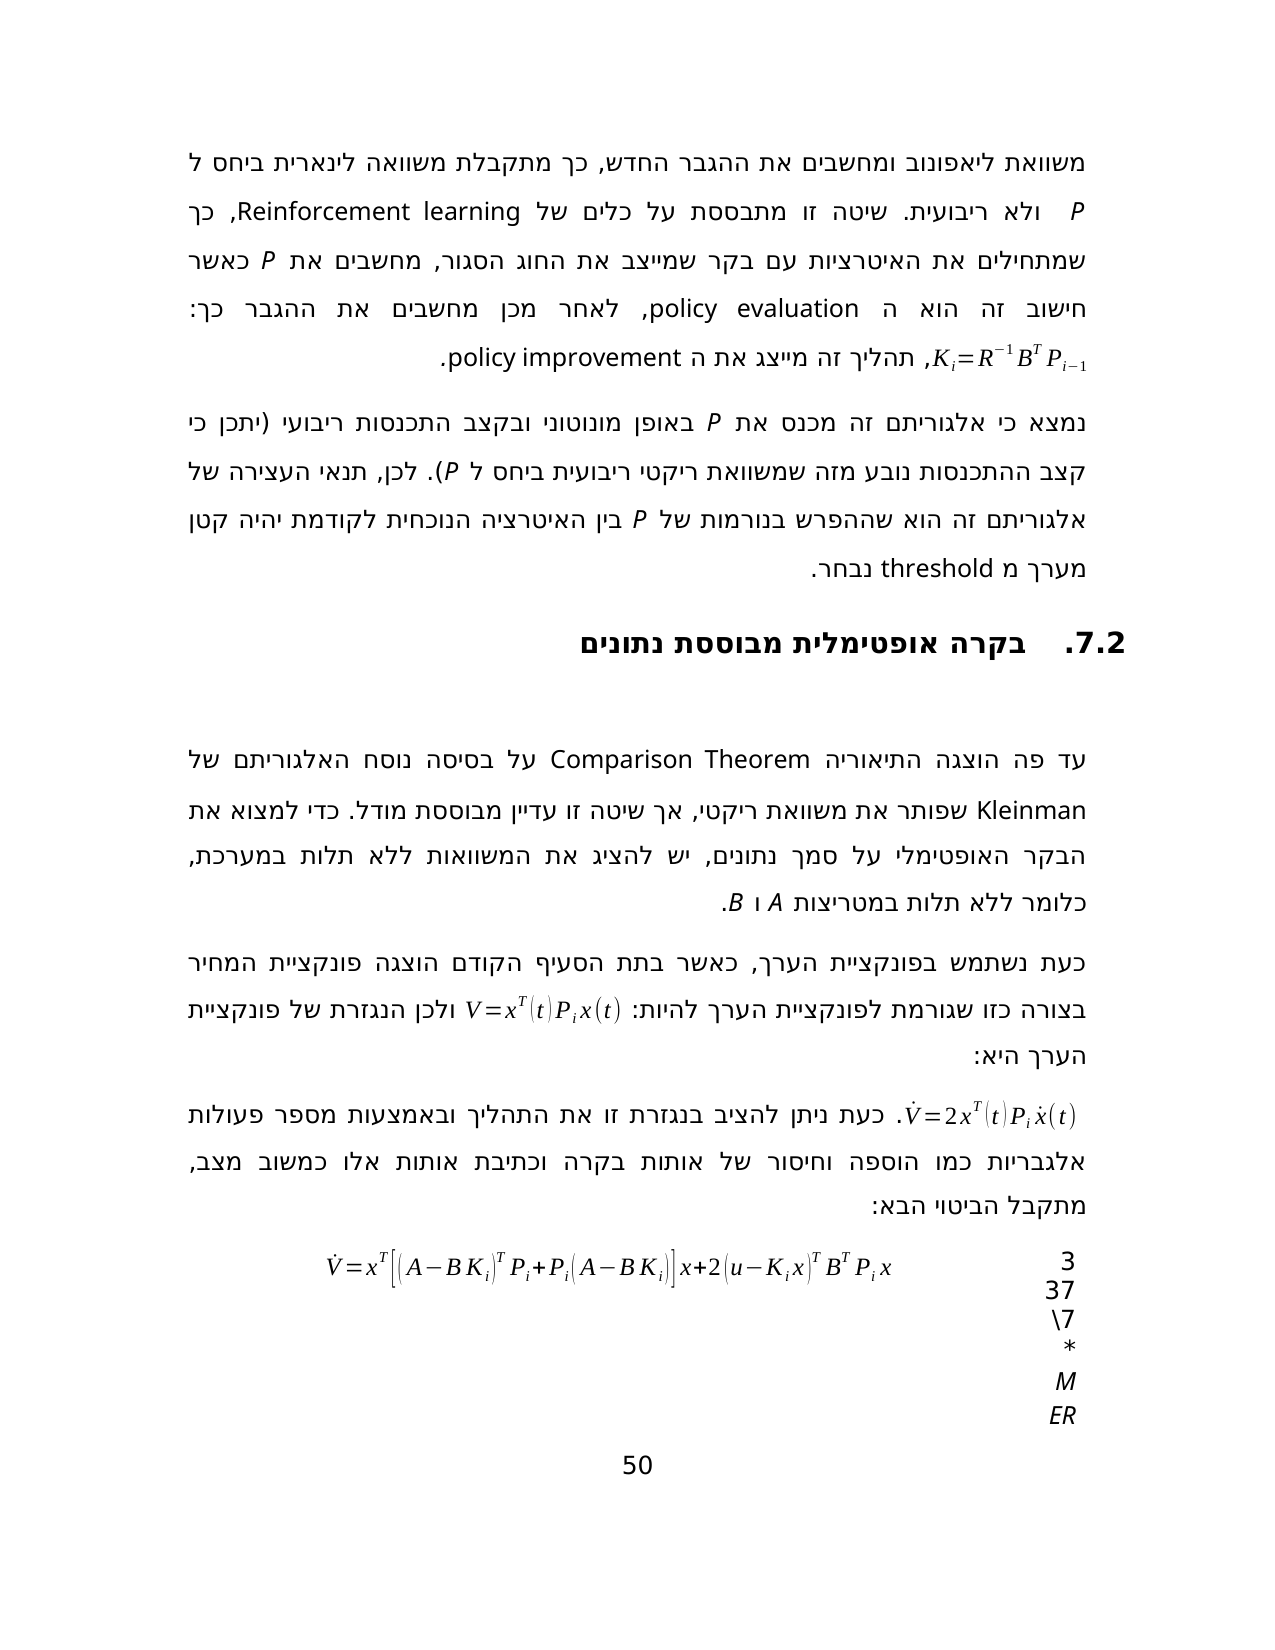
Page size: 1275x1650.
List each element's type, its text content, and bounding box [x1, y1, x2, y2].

text כעת נשתמש בפונקציית הערך, כאשר בתת הסעיף הקודם הוצגה פונקציית המחיר בצורה כזו שגורמת לפונקציית הערך להיות: ולכן הנגזרת של פונקציית הערך היא: [188, 948, 1087, 1071]
subtitle בקרה אופטימלית מבוססת נתונים [188, 627, 1063, 661]
table_header [188, 1247, 1030, 1432]
text נמצא כי אלגוריתם זה מכנס את P באופן מונוטוני ובקצב התכנסות ריבועי (יתכן כי קצב ההתכנסות נובע מזה שמשוואת ריקטי ריבועית ביחס ל P). לכן, תנאי העצירה של אלגוריתם זה הוא שההפרש בנורמות של P בין האיטרציה הנוכחית לקודמת יהיה קטן מערך מ threshold נבחר. [188, 405, 1087, 585]
text עד פה הוצגה התיאוריה Comparison Theorem על בסיסה נוסח האלגוריתם של Kleinman שפותר את משוואת ריקטי, אך שיטה זו עדיין מבוססת מודל. כדי למצוא את הבקר האופטימלי על סמך נתונים, יש להציג את המשוואות ללא תלות במערכת, כלומר ללא תלות במטריצות A ו B. [188, 741, 1087, 919]
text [188, 148, 1087, 375]
text . כעת ניתן להציב בנגזרת זו את התהליך ובאמצעות מספר פעולות אלגבריות כמו הוספה וחיסור של אותות בקרה וכתיבת אותות אלו כמשוב מצב, מתקבל הביטוי הבא: [188, 1098, 1087, 1220]
table_header [1030, 1247, 1087, 1432]
